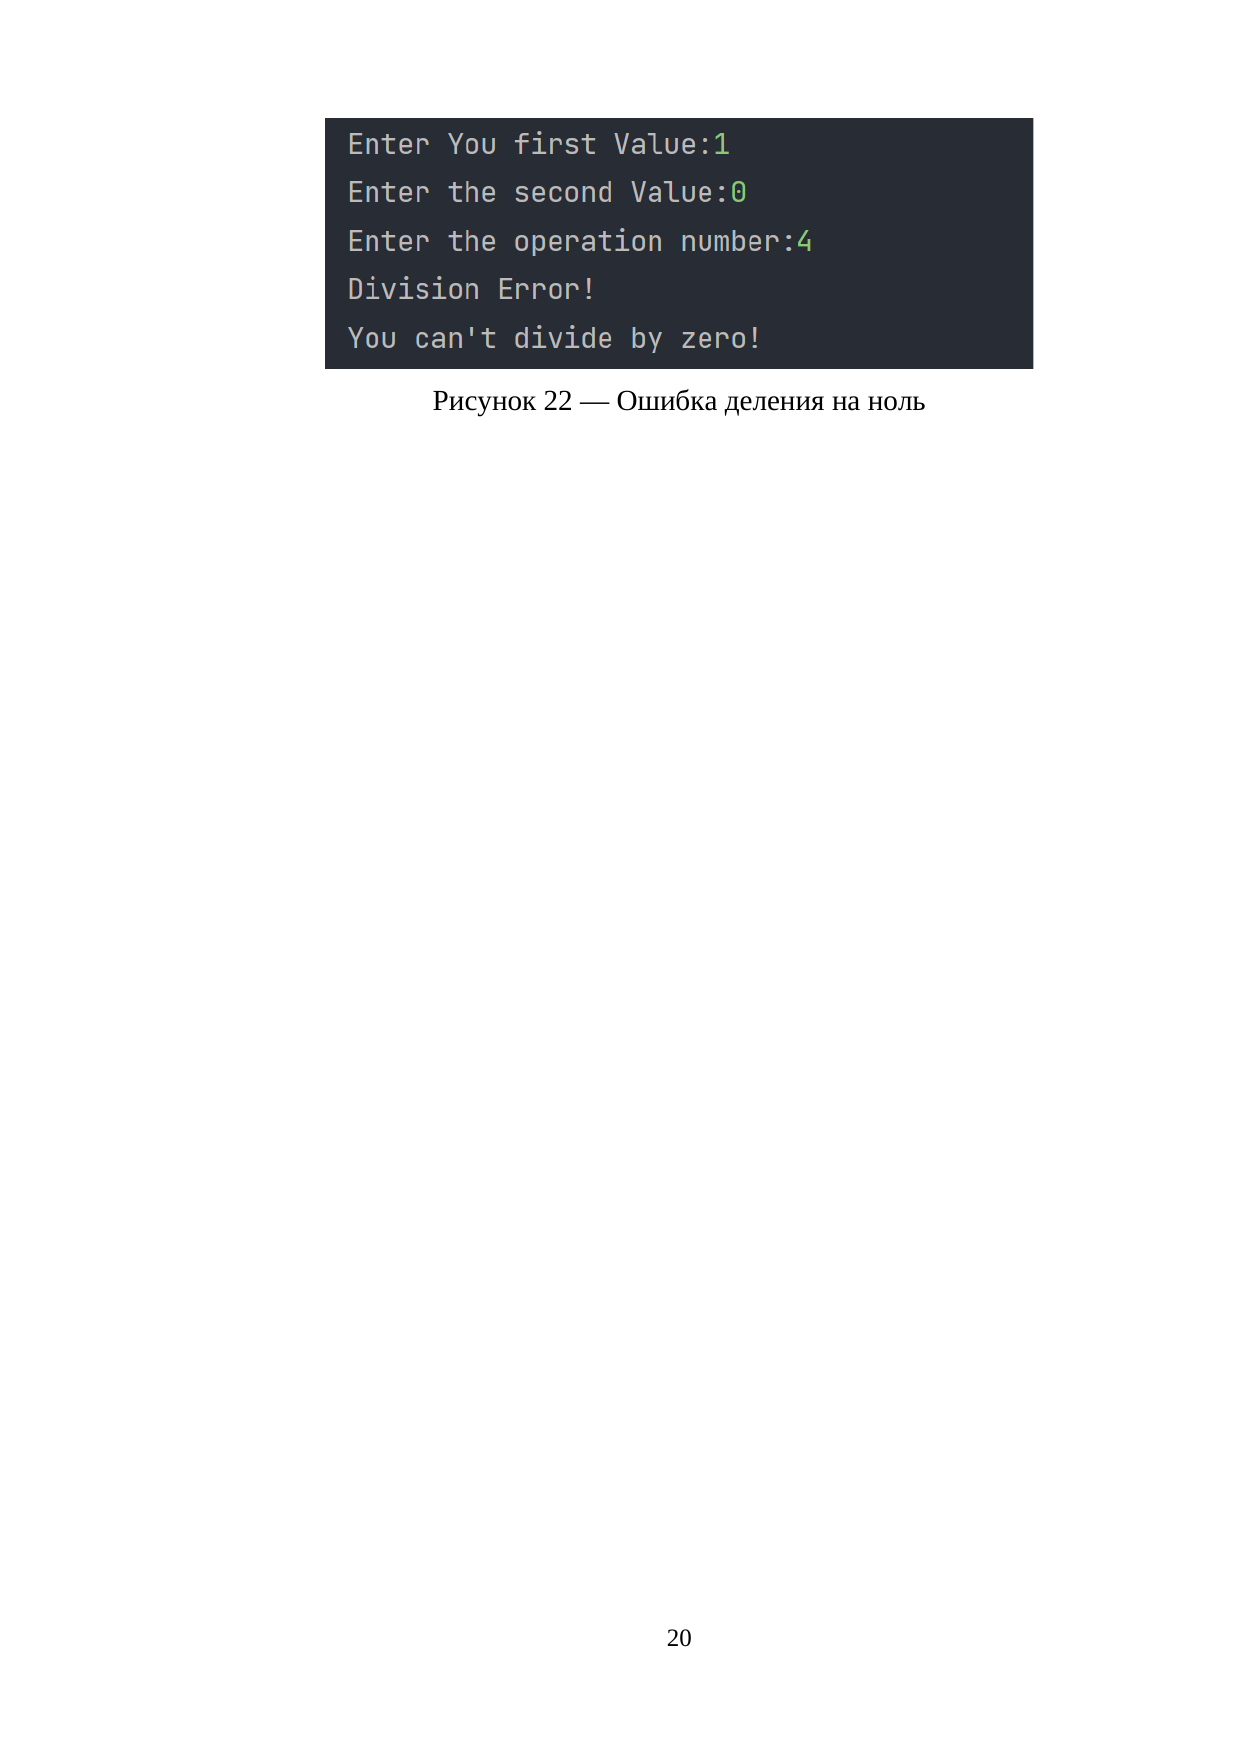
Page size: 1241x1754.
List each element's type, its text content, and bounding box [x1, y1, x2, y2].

text Рисунок 22 — Ошибка деления на ноль [177, 383, 1181, 416]
picture [325, 118, 1034, 369]
